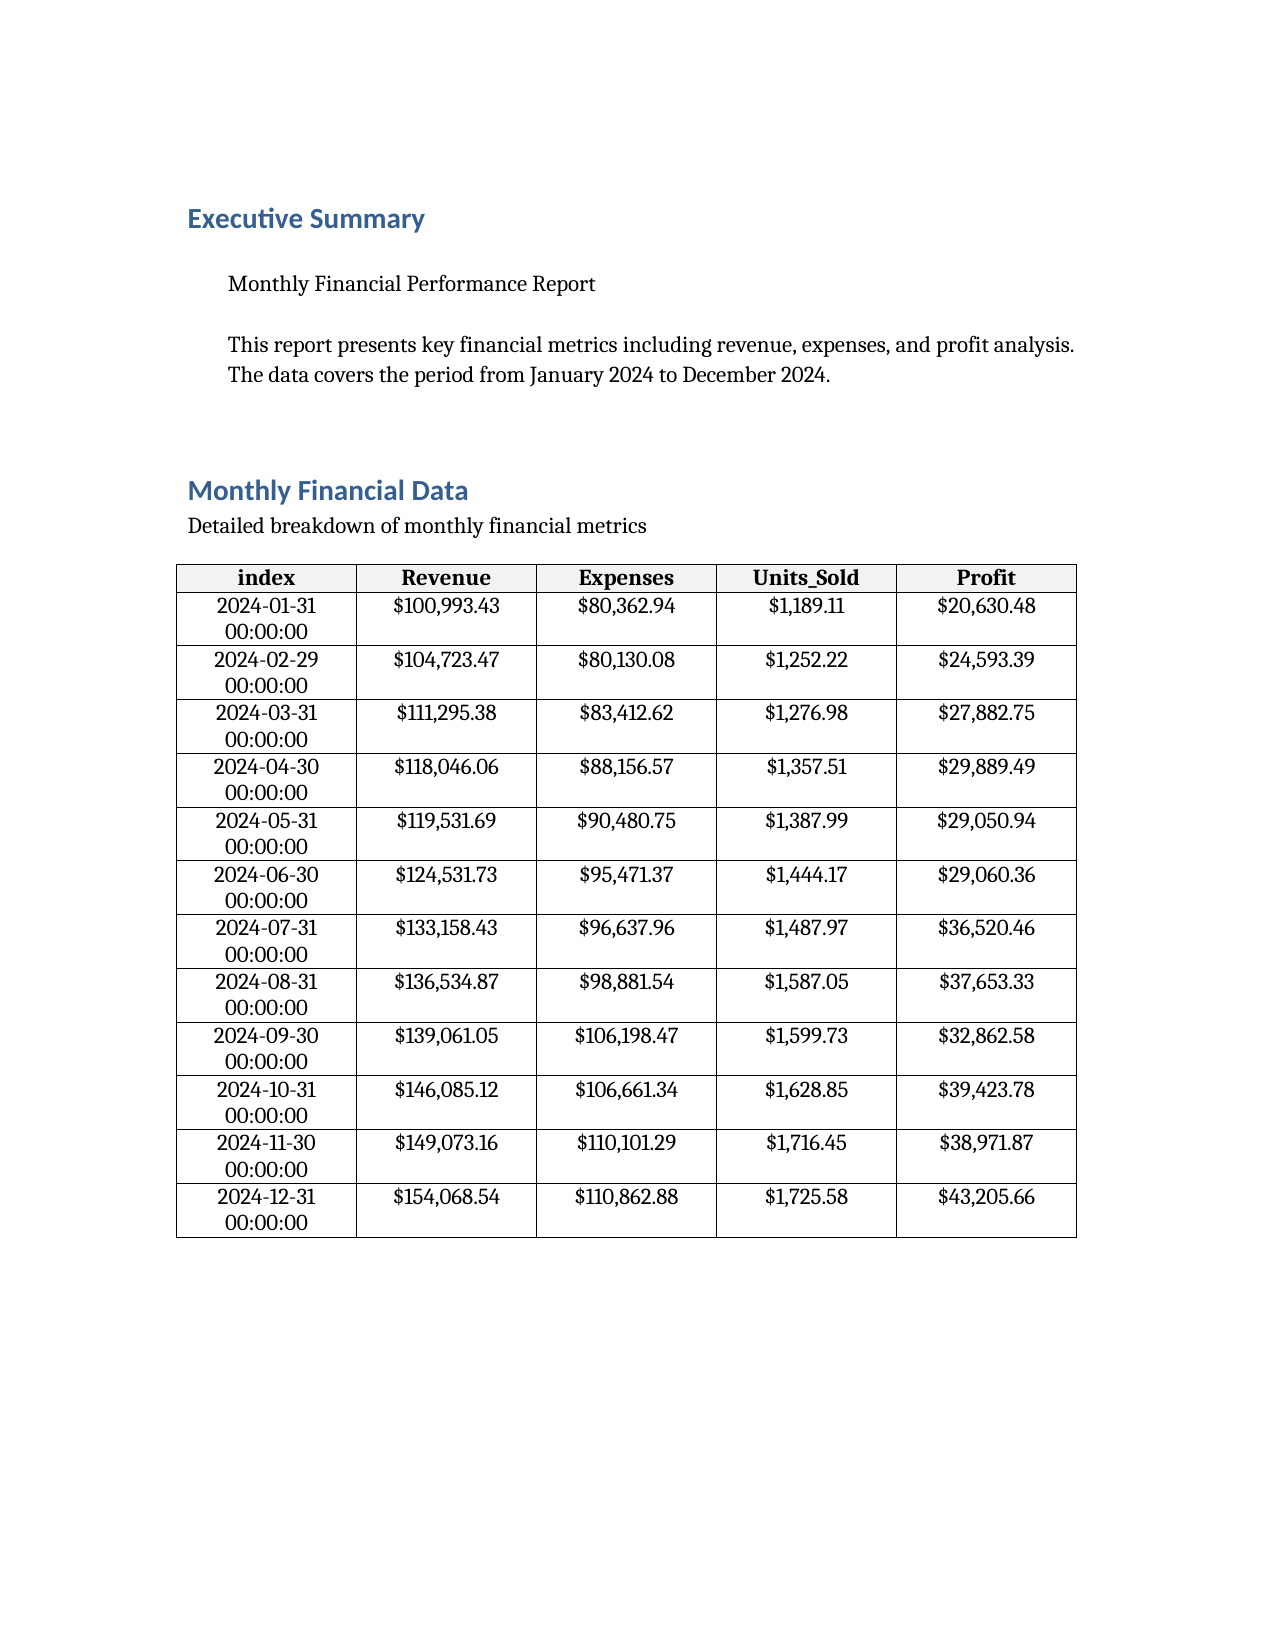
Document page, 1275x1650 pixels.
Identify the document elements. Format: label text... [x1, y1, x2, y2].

text Monthly Financial Performance Report This report presents key financial metrics including revenue, expenses, and profit analysis. The data covers the period from January 2024 to December 2024. [187, 241, 1087, 418]
table_cell $39,423.78 [897, 1076, 1076, 1129]
table_cell 2024-07-31 00:00:00 [177, 915, 356, 968]
table_cell 2024-09-30 00:00:00 [177, 1023, 356, 1075]
table_cell $119,531.69 [357, 808, 536, 860]
table_cell 2024-12-31 00:00:00 [177, 1184, 356, 1237]
table_cell 2024-10-31 00:00:00 [177, 1076, 356, 1129]
table_header Profit [897, 565, 1076, 592]
table_cell 2024-04-30 00:00:00 [177, 754, 356, 807]
table_cell 2024-06-30 00:00:00 [177, 861, 356, 914]
table_header index [177, 565, 356, 592]
table_cell $98,881.54 [537, 969, 716, 1022]
table_cell 2024-03-31 00:00:00 [177, 700, 356, 753]
table_cell $124,531.73 [357, 861, 536, 914]
text Detailed breakdown of monthly financial metrics [187, 513, 1087, 539]
table_cell $110,101.29 [537, 1130, 716, 1183]
table_cell 2024-01-31 00:00:00 [177, 593, 356, 645]
table_cell $1,444.17 [717, 861, 896, 914]
table_cell $110,862.88 [537, 1184, 716, 1237]
subtitle Executive Summary [187, 200, 1087, 236]
table_cell 2024-02-29 00:00:00 [177, 646, 356, 699]
table_cell $83,412.62 [537, 700, 716, 753]
table_cell $136,534.87 [357, 969, 536, 1022]
table_cell $1,628.85 [717, 1076, 896, 1129]
table_cell $80,130.08 [537, 646, 716, 699]
table_cell $1,276.98 [717, 700, 896, 753]
table_cell $32,862.58 [897, 1023, 1076, 1075]
table_cell $133,158.43 [357, 915, 536, 968]
table_cell $1,599.73 [717, 1023, 896, 1075]
table_cell $29,050.94 [897, 808, 1076, 860]
table_cell $1,189.11 [717, 593, 896, 645]
subtitle Monthly Financial Data [187, 472, 1087, 508]
table_cell $1,716.45 [717, 1130, 896, 1183]
table_cell $104,723.47 [357, 646, 536, 699]
table_cell $149,073.16 [357, 1130, 536, 1183]
table_cell $1,487.97 [717, 915, 896, 968]
table_cell $154,068.54 [357, 1184, 536, 1237]
table_cell $37,653.33 [897, 969, 1076, 1022]
table_cell $29,889.49 [897, 754, 1076, 807]
table_cell $1,357.51 [717, 754, 896, 807]
table_cell $27,882.75 [897, 700, 1076, 753]
table_cell $88,156.57 [537, 754, 716, 807]
table_cell $106,661.34 [537, 1076, 716, 1129]
table_cell $1,725.58 [717, 1184, 896, 1237]
table_cell 2024-11-30 00:00:00 [177, 1130, 356, 1183]
table_cell 2024-05-31 00:00:00 [177, 808, 356, 860]
table_cell $100,993.43 [357, 593, 536, 645]
table_cell $20,630.48 [897, 593, 1076, 645]
table_header Revenue [357, 565, 536, 592]
table_cell $43,205.66 [897, 1184, 1076, 1237]
table_cell $1,587.05 [717, 969, 896, 1022]
table_cell $118,046.06 [357, 754, 536, 807]
table_cell $80,362.94 [537, 593, 716, 645]
table_header Expenses [537, 565, 716, 592]
table_cell $36,520.46 [897, 915, 1076, 968]
table_cell $146,085.12 [357, 1076, 536, 1129]
table_cell $90,480.75 [537, 808, 716, 860]
table_cell $111,295.38 [357, 700, 536, 753]
table_cell $1,387.99 [717, 808, 896, 860]
table_cell $29,060.36 [897, 861, 1076, 914]
table_cell $95,471.37 [537, 861, 716, 914]
table_cell $1,252.22 [717, 646, 896, 699]
table_cell 2024-08-31 00:00:00 [177, 969, 356, 1022]
table_cell $106,198.47 [537, 1023, 716, 1075]
table_cell $139,061.05 [357, 1023, 536, 1075]
table_cell $24,593.39 [897, 646, 1076, 699]
table_header Units_Sold [717, 565, 896, 592]
table_cell $96,637.96 [537, 915, 716, 968]
table_cell $38,971.87 [897, 1130, 1076, 1183]
